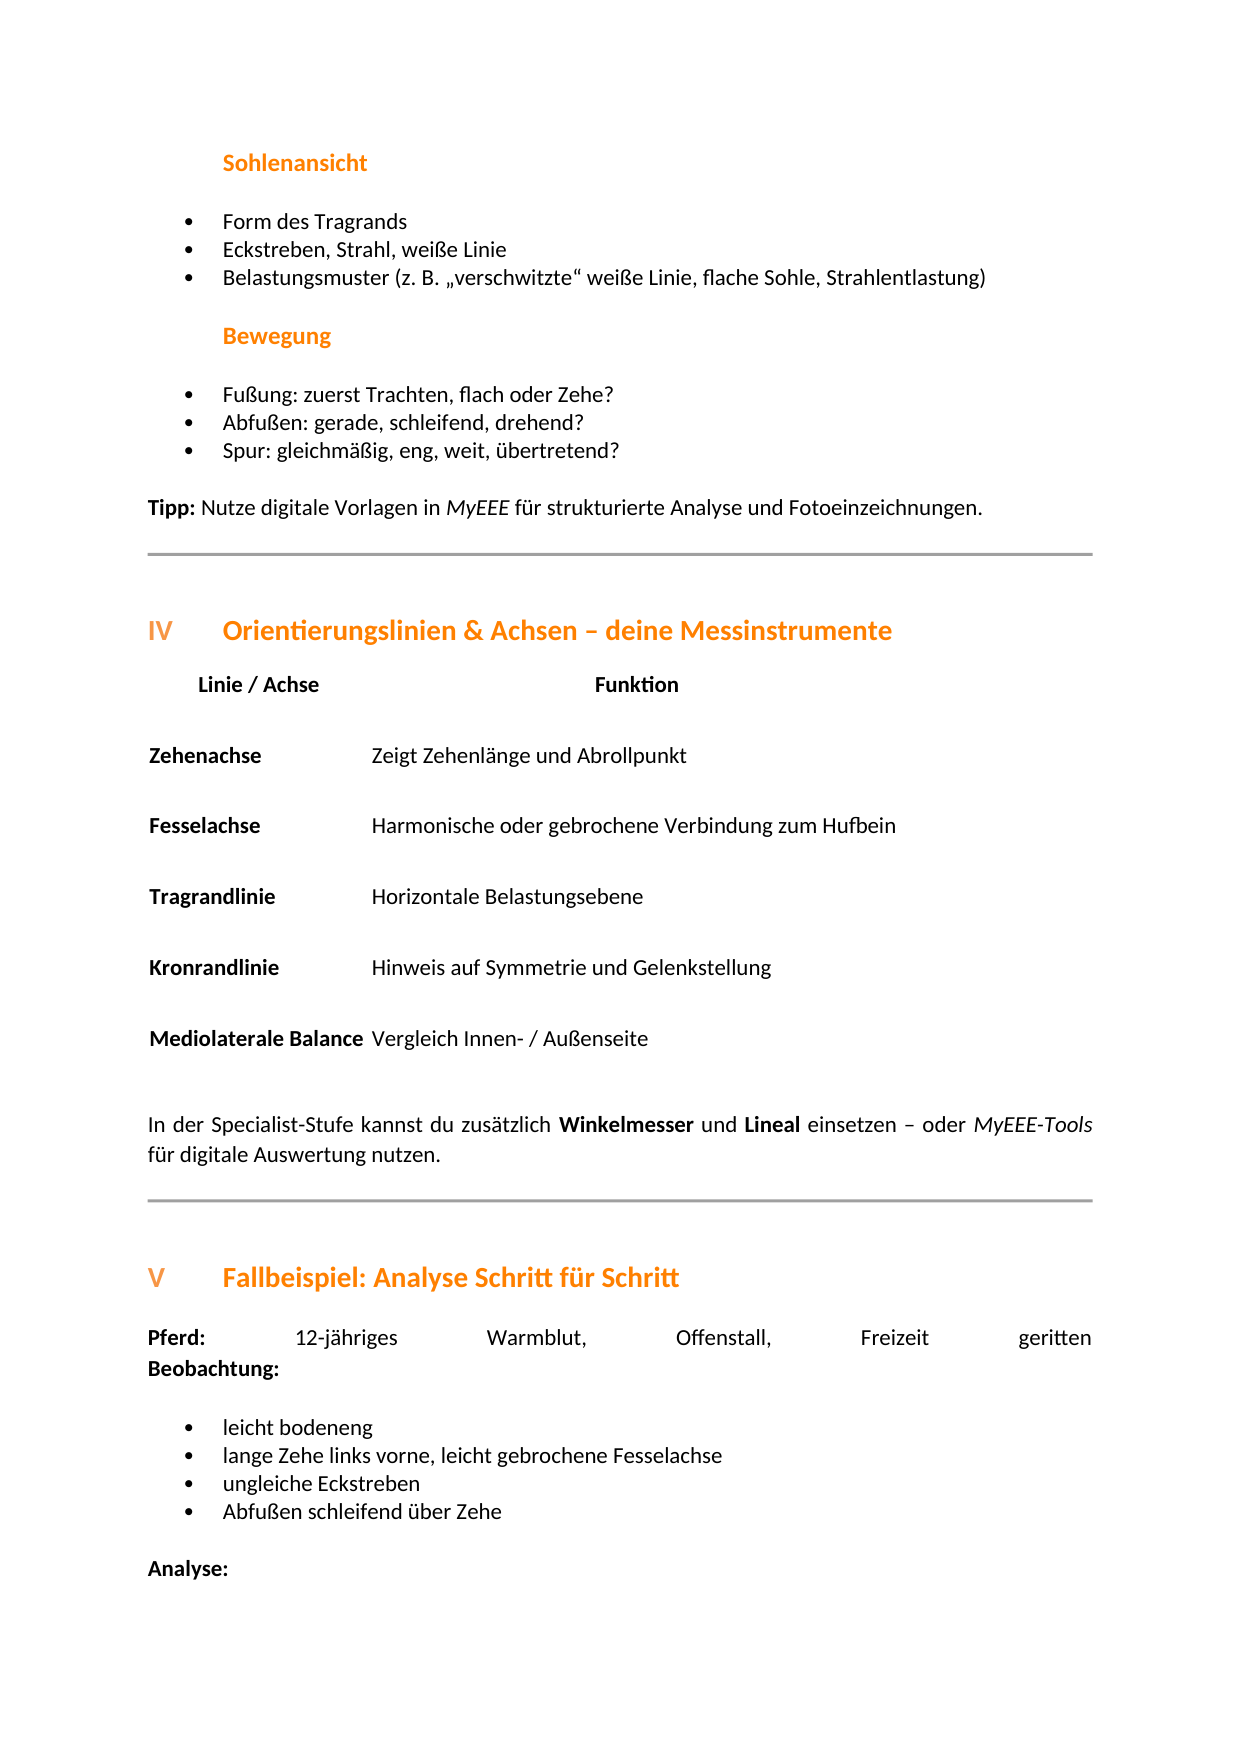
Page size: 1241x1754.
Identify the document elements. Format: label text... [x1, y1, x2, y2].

subtitle Fallbeispiel: Analyse Schritt für Schritt [148, 1259, 1093, 1294]
subtitle Orientierungslinien & Achsen – deine Messinstrumente [148, 612, 1093, 648]
list ungleiche Eckstreben [185, 1469, 1093, 1497]
subtitle Sohlenansicht [148, 148, 1093, 178]
text Analyse: [148, 1554, 1093, 1582]
table_cell Harmonische oder gebrochene Verbindung zum Hufbein [370, 798, 903, 868]
table_cell Kronrandlinie [148, 939, 370, 1010]
list Fußung: zuerst Trachten, flach oder Zehe? [185, 380, 1093, 408]
list Belastungsmuster (z. B. „verschwitzte“ weiße Linie, flache Sohle, Strahlentlastung) [185, 263, 1093, 291]
list leicht bodeneng [185, 1413, 1093, 1441]
table_header Linie / Achse [148, 656, 370, 727]
table_cell Zehenachse [148, 727, 370, 798]
list lange Zehe links vorne, leicht gebrochene Fesselachse [185, 1441, 1093, 1469]
subtitle Bewegung [148, 321, 1093, 351]
text In der Specialist-Stufe kannst du zusätzlich Winkelmesser und Lineal einsetzen – oder MyEEE-Tools für digitale Auswertung nutzen. [148, 1110, 1093, 1168]
table_cell Horizontale Belastungsebene [370, 868, 903, 939]
list Form des Tragrands [185, 207, 1093, 235]
text Pferd: 12-jähriges Warmblut, Offenstall, Freizeit geritten Beobachtung: [148, 1323, 1093, 1382]
table_cell Zeigt Zehenlänge und Abrollpunkt [370, 727, 903, 798]
table_header Funktion [370, 656, 903, 727]
text Tipp: Nutze digitale Vorlagen in MyEEE für strukturierte Analyse und Fotoeinzeichnungen. [148, 493, 1093, 521]
table_cell Fesselachse [148, 798, 370, 868]
list Spur: gleichmäßig, eng, weit, übertretend? [185, 436, 1093, 464]
table_cell Mediolaterale Balance [148, 1010, 370, 1081]
list Eckstreben, Strahl, weiße Linie [185, 235, 1093, 263]
list Abfußen: gerade, schleifend, drehend? [185, 408, 1093, 436]
list Abfußen schleifend über Zehe [185, 1497, 1093, 1525]
table_cell Hinweis auf Symmetrie und Gelenkstellung [370, 939, 903, 1010]
table_cell Tragrandlinie [148, 868, 370, 939]
table_cell Vergleich Innen- / Außenseite [370, 1010, 903, 1081]
